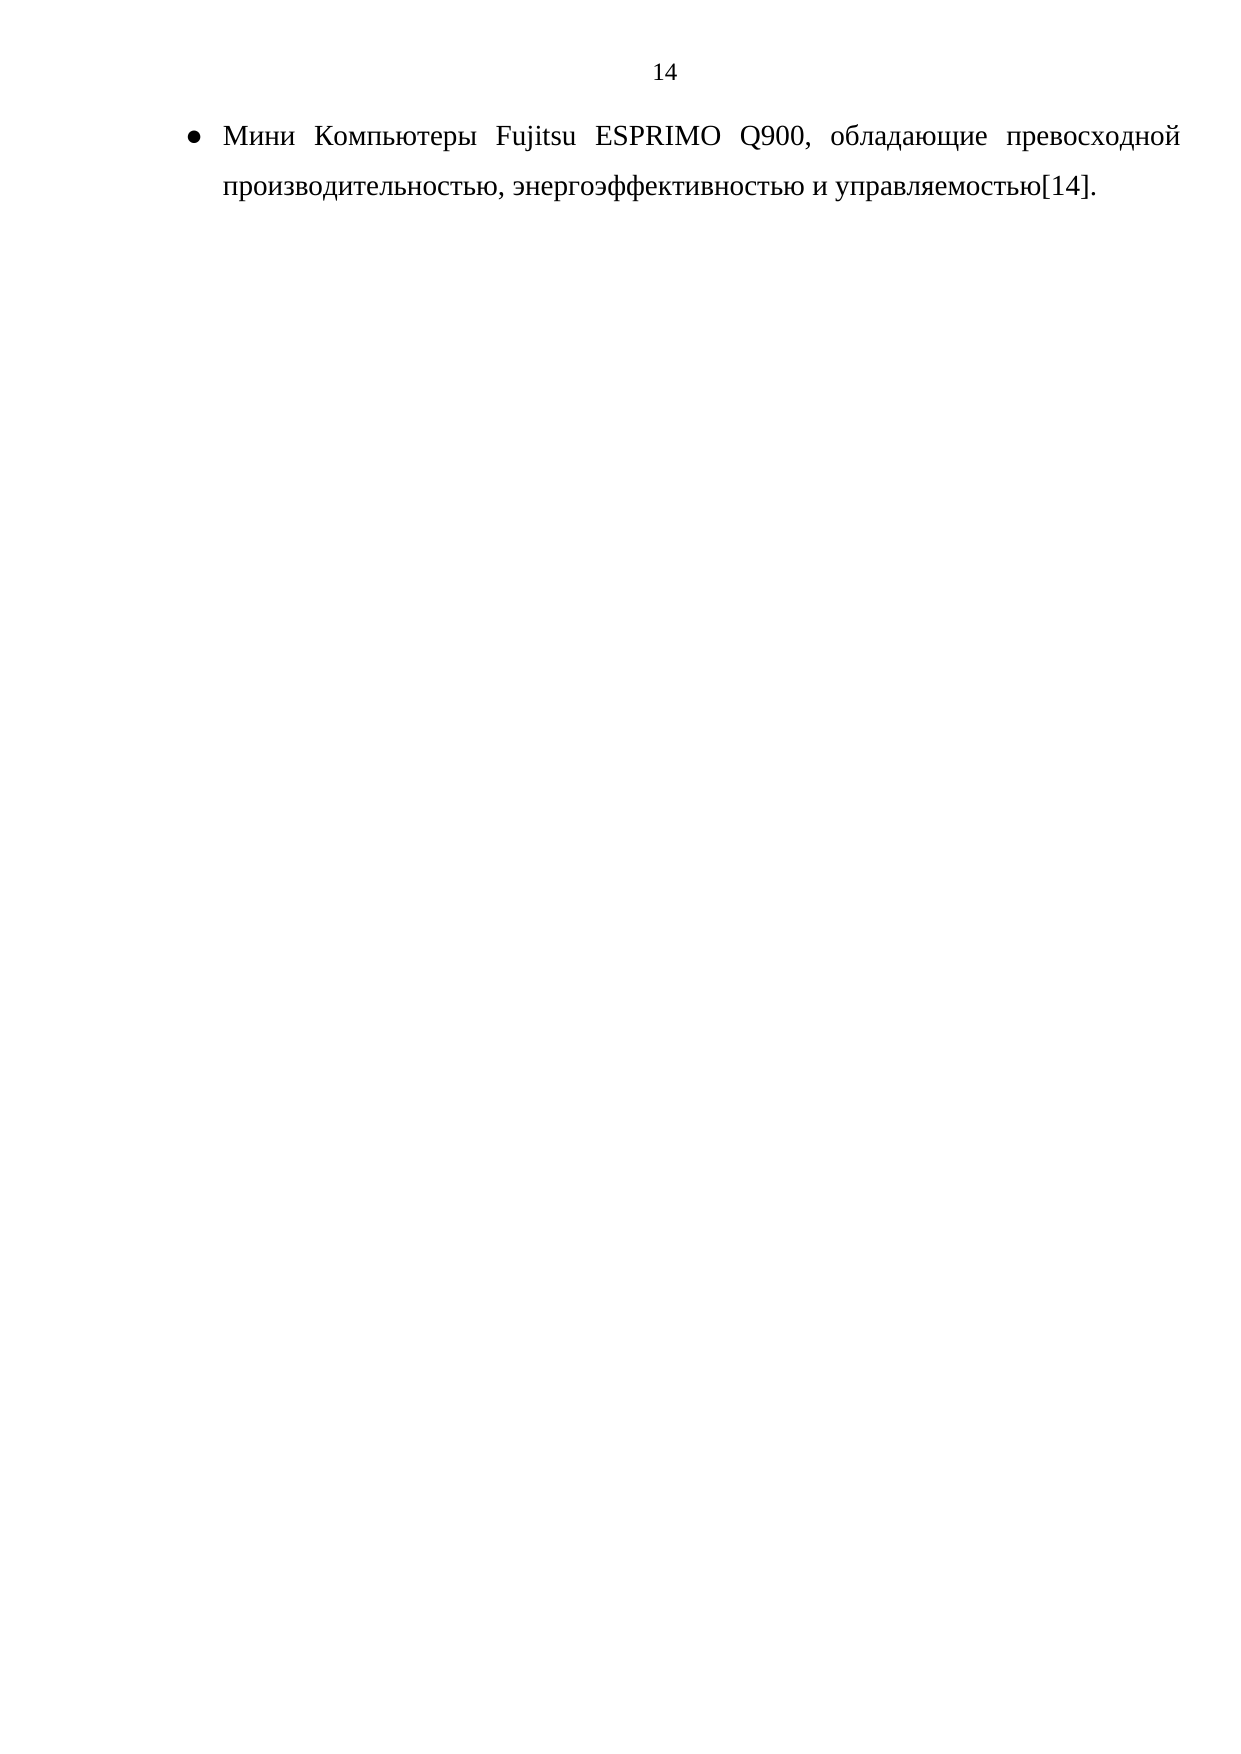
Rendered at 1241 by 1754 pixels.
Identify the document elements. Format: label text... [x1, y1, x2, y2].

list Мини Компьютеры Fujitsu ESPRIMO Q900, обладающие превосходной производительностью, энергоэффективностью и управляемостью[14]. [185, 118, 1181, 202]
